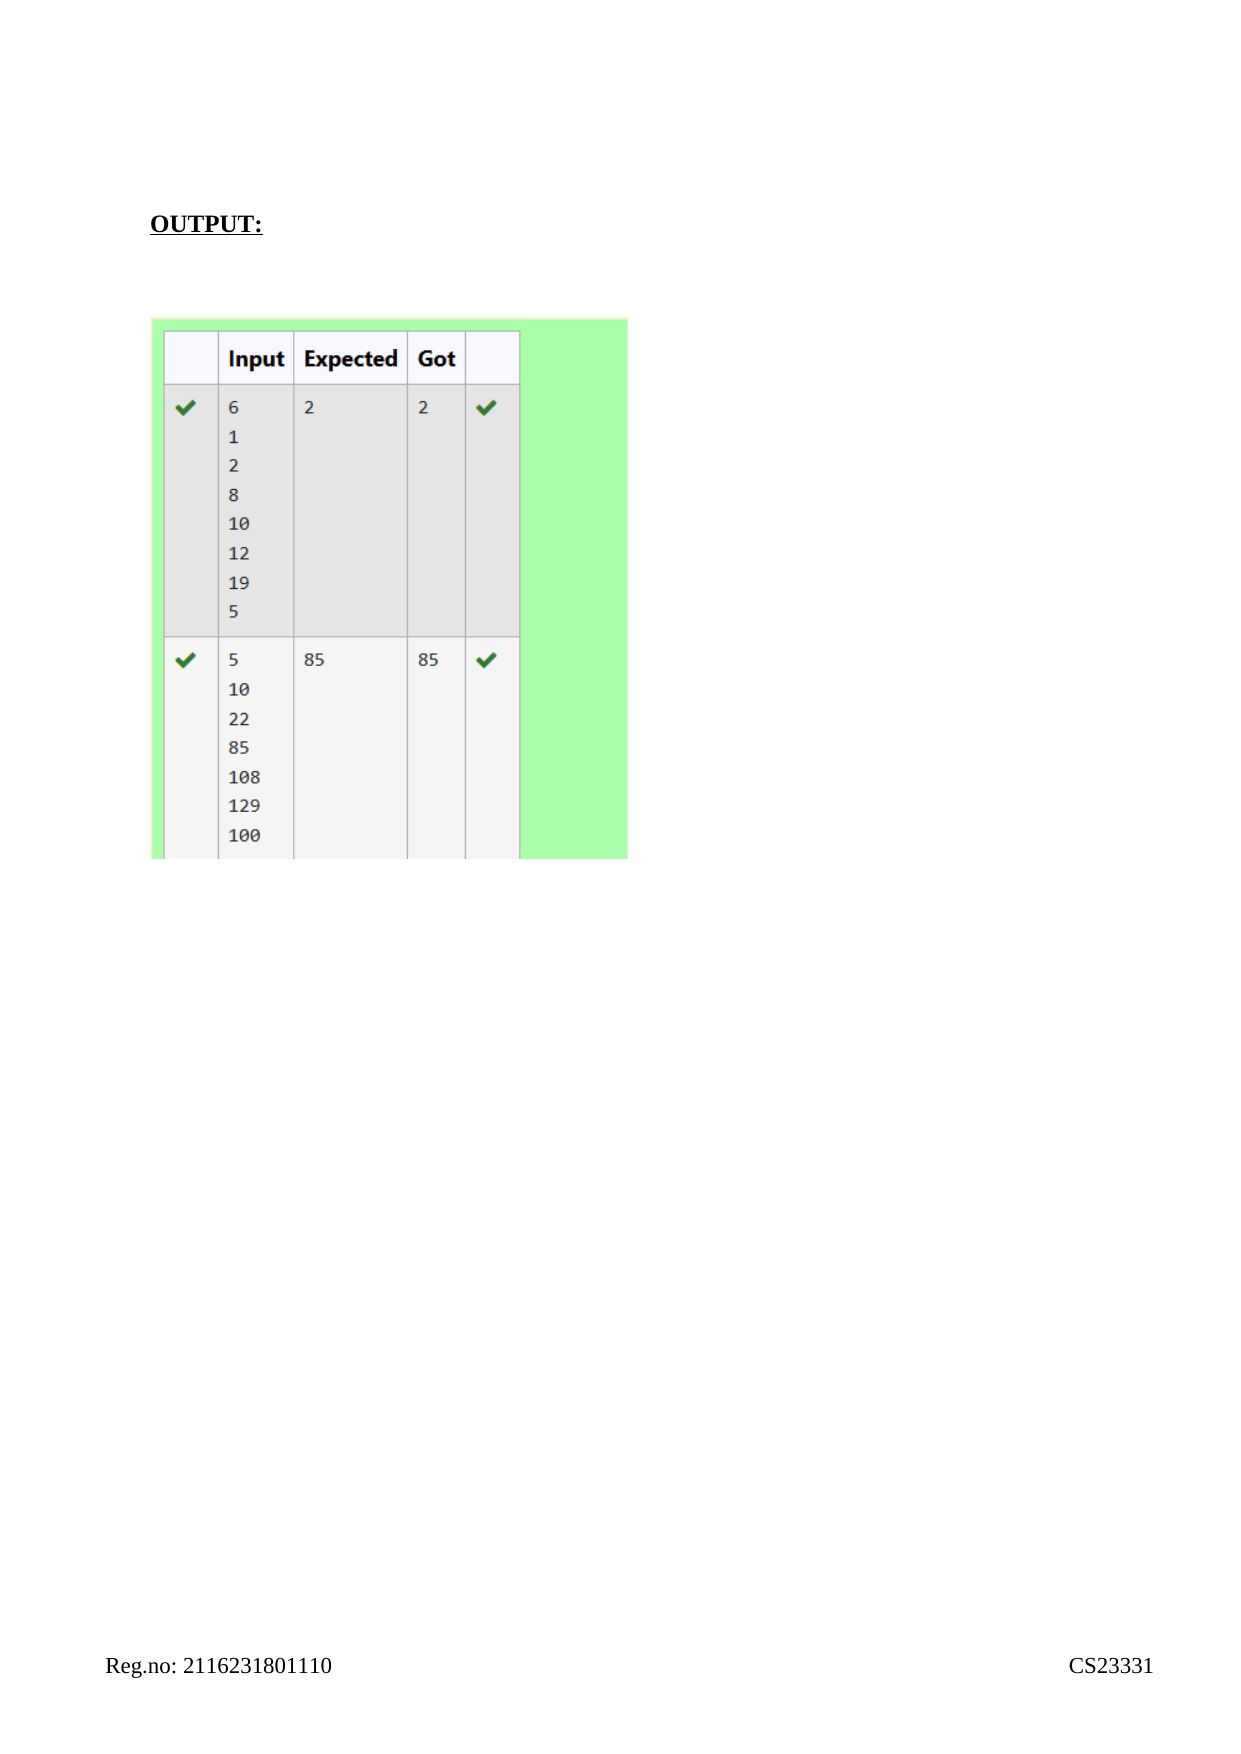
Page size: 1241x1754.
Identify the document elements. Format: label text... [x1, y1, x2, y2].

picture [150, 317, 628, 859]
text OUTPUT: [150, 209, 1155, 237]
